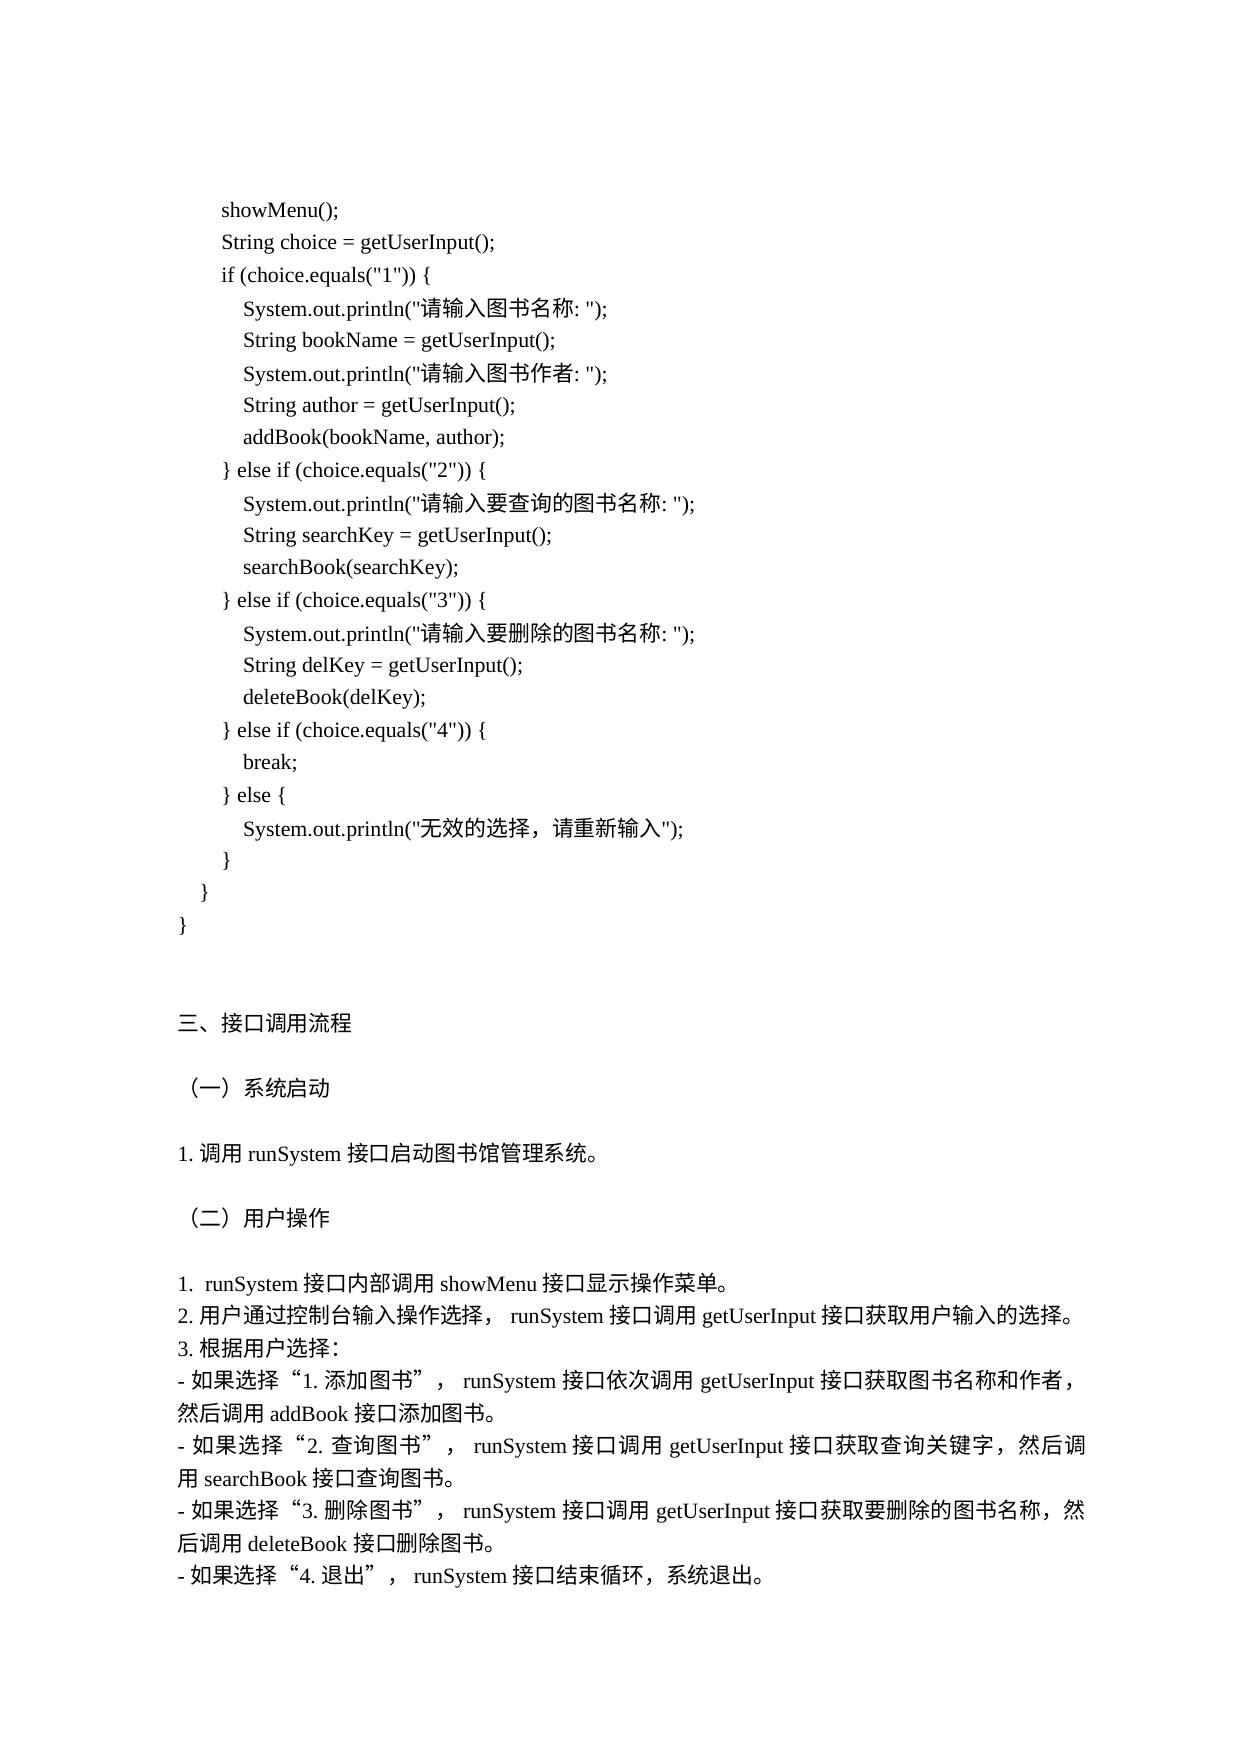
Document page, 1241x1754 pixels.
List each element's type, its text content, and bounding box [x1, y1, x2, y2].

text - 如果选择“3. 删除图书”， runSystem 接口调用 getUserInput 接口获取要删除的图书名称，然后调用 deleteBook 接口删除图书。 [177, 1493, 1087, 1558]
text } [177, 843, 1087, 875]
text （一）系统启动 [177, 1070, 1087, 1103]
text String choice = getUserInput(); [177, 225, 1087, 258]
text 三、接口调用流程 [177, 1005, 1087, 1038]
text deleteBook(delKey); [177, 680, 1087, 713]
text showMenu(); [177, 193, 1087, 225]
text } else if (choice.equals("4")) { [177, 713, 1087, 745]
text String searchKey = getUserInput(); [177, 518, 1087, 550]
text addBook(bookName, author); [177, 420, 1087, 453]
text System.out.println("无效的选择，请重新输入"); [177, 810, 1087, 843]
text } else { [177, 778, 1087, 810]
text 3. 根据用户选择： [177, 1330, 1087, 1363]
text if (choice.equals("1")) { [177, 258, 1087, 290]
text } [177, 875, 1087, 908]
text String delKey = getUserInput(); [177, 648, 1087, 680]
text break; [177, 745, 1087, 778]
text 1. runSystem 接口内部调用 showMenu 接口显示操作菜单。 [177, 1265, 1087, 1298]
text System.out.println("请输入图书作者: "); [177, 355, 1087, 388]
text } [177, 908, 1087, 940]
text String author = getUserInput(); [177, 388, 1087, 420]
text } else if (choice.equals("3")) { [177, 583, 1087, 615]
text searchBook(searchKey); [177, 550, 1087, 583]
text 2. 用户通过控制台输入操作选择， runSystem 接口调用 getUserInput 接口获取用户输入的选择。 [177, 1298, 1087, 1330]
text - 如果选择“1. 添加图书”， runSystem 接口依次调用 getUserInput 接口获取图书名称和作者，然后调用 addBook 接口添加图书。 [177, 1363, 1087, 1428]
text - 如果选择“2. 查询图书”， runSystem 接口调用 getUserInput 接口获取查询关键字，然后调用 searchBook 接口查询图书。 [177, 1428, 1087, 1493]
text String bookName = getUserInput(); [177, 323, 1087, 355]
text （二）用户操作 [177, 1200, 1087, 1233]
text 1. 调用 runSystem 接口启动图书馆管理系统。 [177, 1135, 1087, 1168]
text System.out.println("请输入要删除的图书名称: "); [177, 615, 1087, 648]
text - 如果选择“4. 退出”， runSystem 接口结束循环，系统退出。 [177, 1558, 1087, 1590]
text } else if (choice.equals("2")) { [177, 453, 1087, 485]
text System.out.println("请输入要查询的图书名称: "); [177, 485, 1087, 518]
text System.out.println("请输入图书名称: "); [177, 290, 1087, 323]
